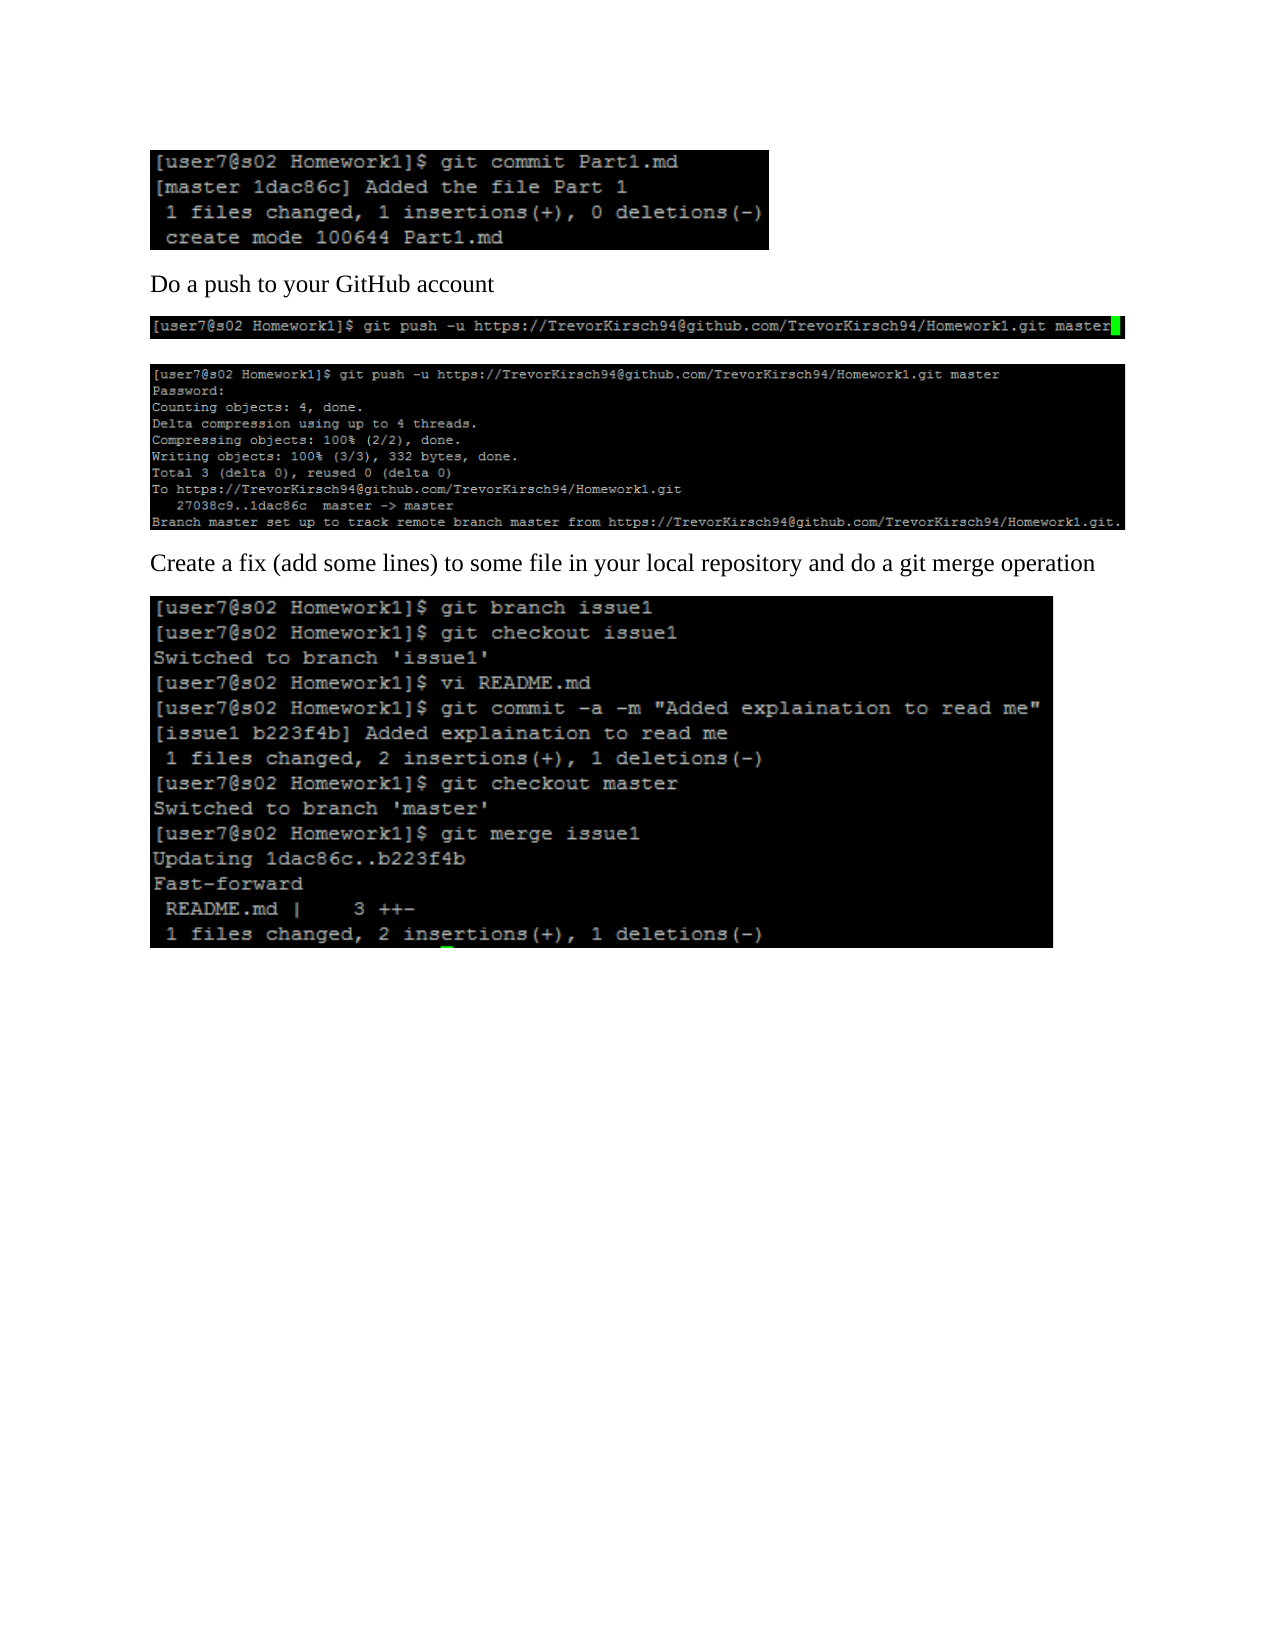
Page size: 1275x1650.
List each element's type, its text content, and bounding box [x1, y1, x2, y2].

text Do a push to your GitHub account [150, 269, 1125, 298]
picture [150, 596, 1054, 948]
picture [150, 316, 1125, 339]
picture [150, 150, 769, 250]
text Create a fix (add some lines) to some file in your local repository and do a git merge operation [150, 548, 1125, 577]
picture [150, 364, 1125, 530]
